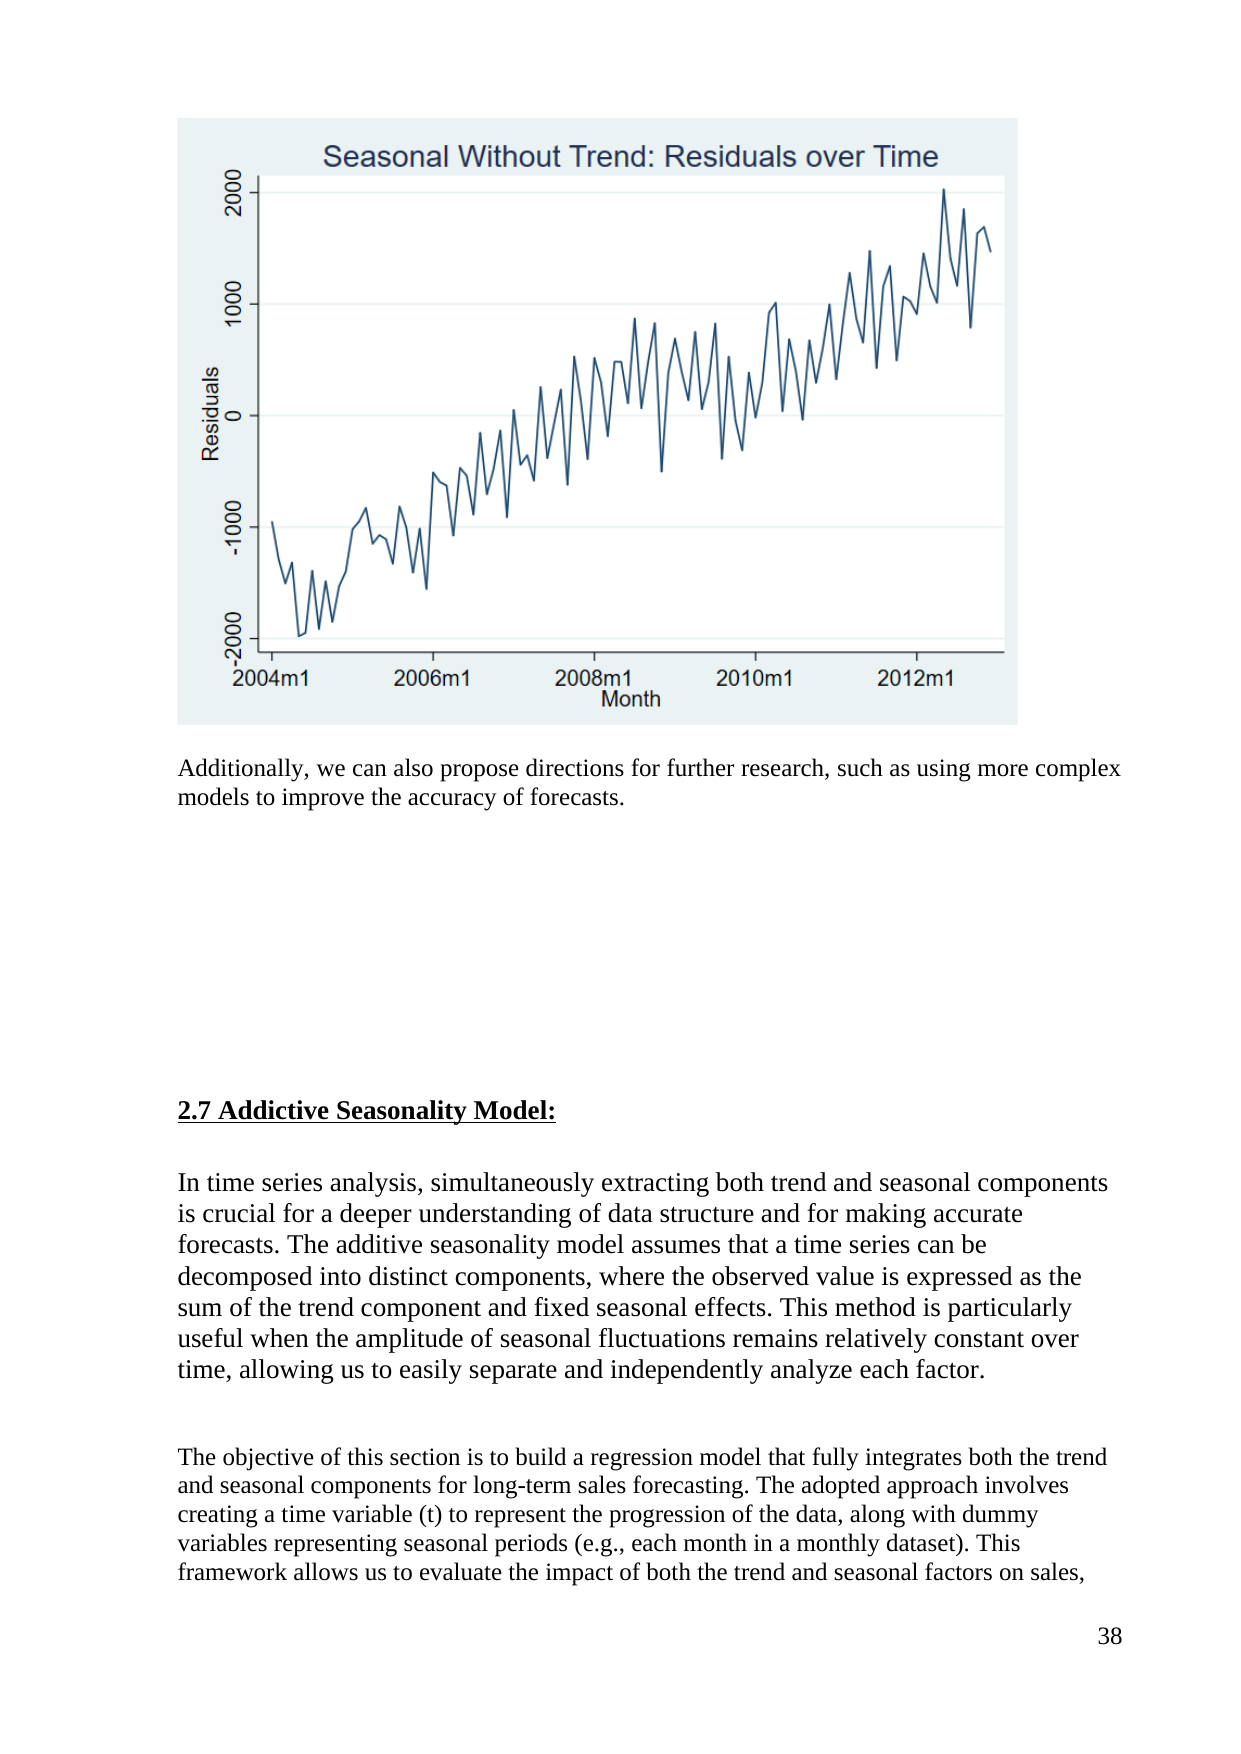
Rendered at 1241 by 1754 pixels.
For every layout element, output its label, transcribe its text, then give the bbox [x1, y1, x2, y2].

text In time series analysis, simultaneously extracting both trend and seasonal components is crucial for a deeper understanding of data structure and for making accurate forecasts. The additive seasonality model assumes that a time series can be decomposed into distinct components, where the observed value is expressed as the sum of the trend component and fixed seasonal effects. This method is particularly useful when the amplitude of seasonal fluctuations remains relatively constant over time, allowing us to easily separate and independently analyze each factor. [177, 1166, 1122, 1384]
text Additionally, we can also propose directions for further research, such as using more complex models to improve the accuracy of forecasts. [177, 753, 1122, 811]
text The objective of this section is to build a regression model that fully integrates both the trend and seasonal components for long-term sales forecasting. The adopted approach involves creating a time variable (t) to represent the progression of the data, along with dummy variables representing seasonal periods (e.g., each month in a monthly dataset). This framework allows us to evaluate the impact of both the trend and seasonal factors on sales, [177, 1442, 1122, 1585]
subtitle 2.7 Addictive Seasonality Model: [177, 1094, 1122, 1126]
picture [177, 118, 1018, 725]
